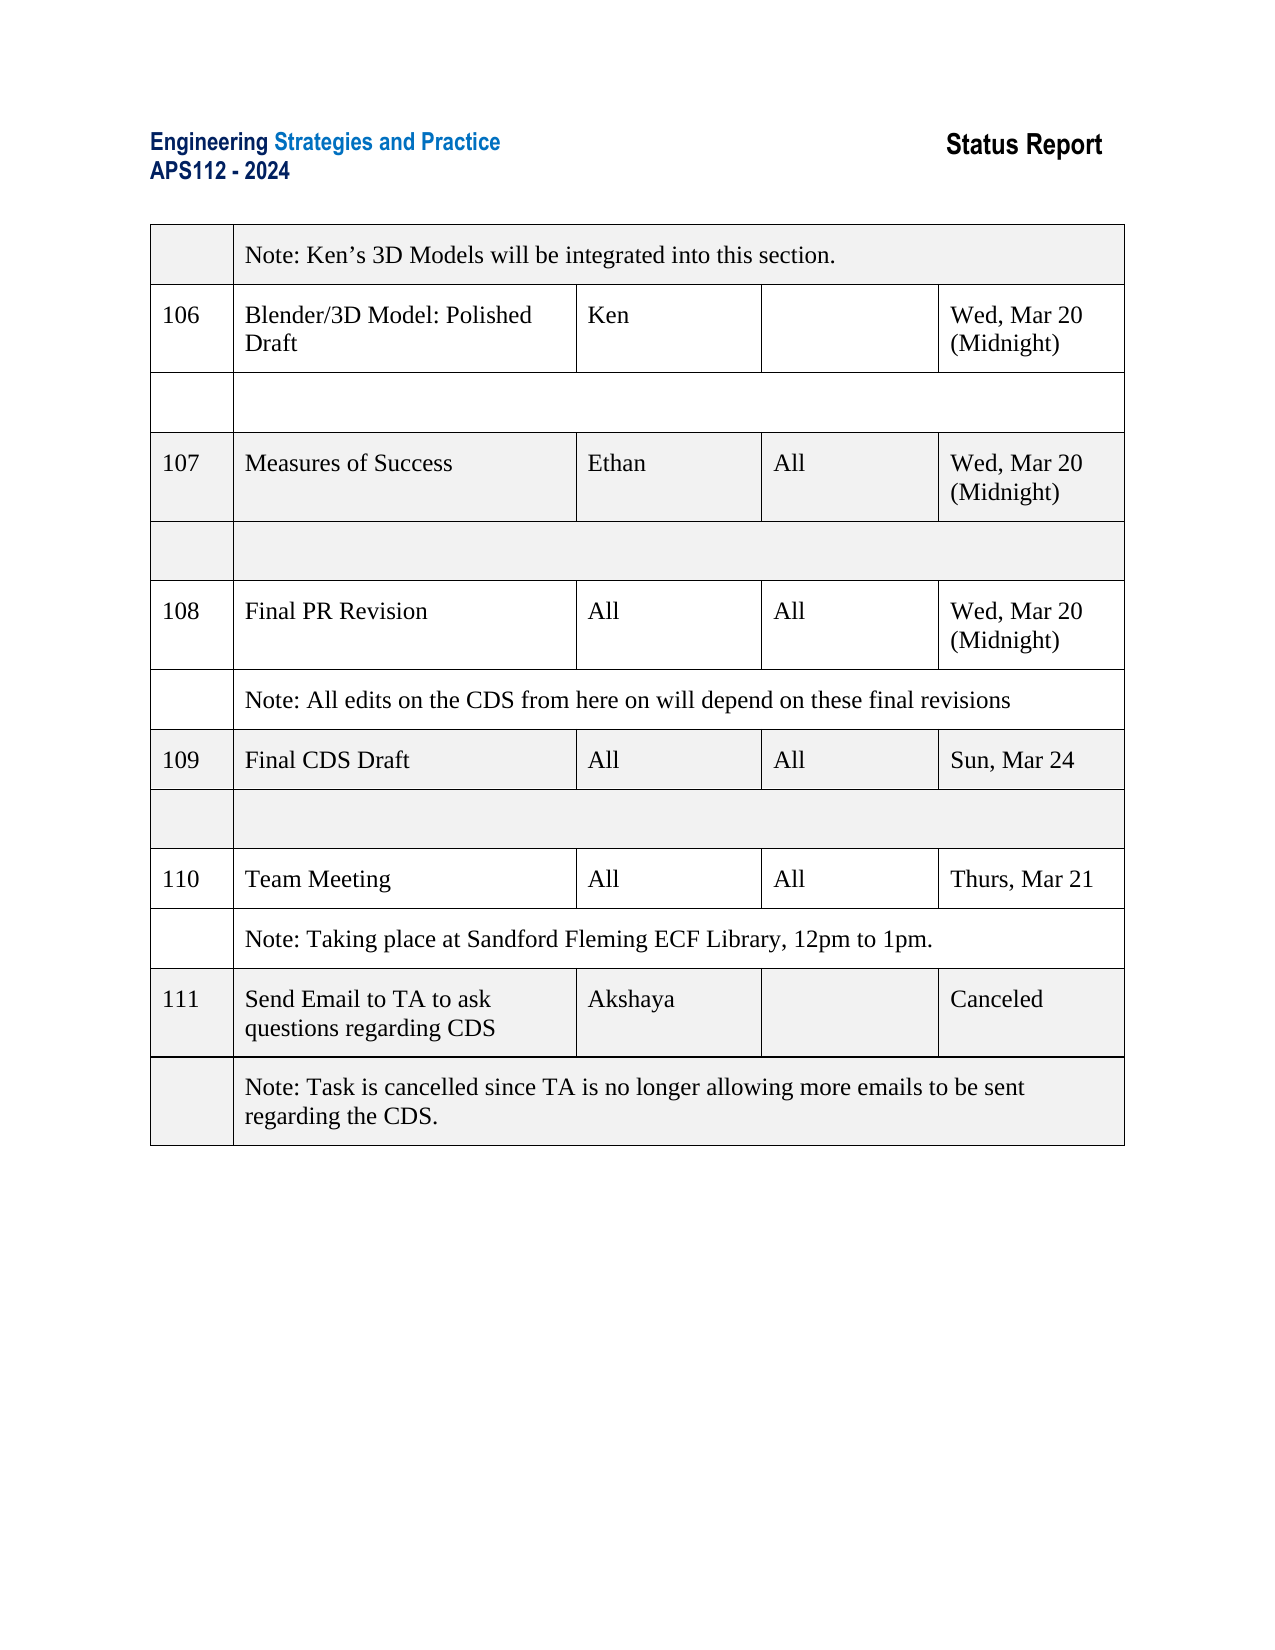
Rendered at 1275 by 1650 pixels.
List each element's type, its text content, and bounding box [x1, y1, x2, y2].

table_cell Ken [577, 285, 761, 372]
table_cell [151, 225, 233, 284]
table_cell 110 [151, 849, 233, 908]
table_cell 109 [151, 730, 233, 788]
table_cell All [577, 849, 761, 908]
table_cell Measures of Success [234, 433, 576, 521]
table_cell Final PR Revision [234, 581, 576, 669]
table_cell All [762, 433, 938, 521]
table_cell All [577, 581, 761, 669]
table_cell [234, 522, 1124, 580]
table_cell [234, 373, 1124, 432]
table_cell All [762, 849, 938, 908]
table_cell Sun, Mar 24 [939, 730, 1124, 788]
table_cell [234, 225, 1124, 284]
table_cell Note: Taking place at Sandford Fleming ECF Library, 12pm to 1pm. [234, 909, 1124, 968]
table_cell [151, 909, 233, 968]
table_cell Blender/3D Model: Polished Draft [234, 285, 576, 372]
table_cell [151, 373, 233, 432]
table_cell 106 [151, 285, 233, 372]
table_cell [151, 1058, 233, 1145]
table_cell Note: All edits on the CDS from here on will depend on these final revisions [234, 670, 1124, 729]
table_cell [151, 670, 233, 729]
table_cell Final CDS Draft [234, 730, 576, 788]
table_cell All [762, 730, 938, 788]
table_cell Wed, Mar 20 (Midnight) [939, 285, 1124, 372]
table_cell [762, 285, 938, 372]
table_cell [762, 969, 938, 1056]
table_cell 108 [151, 581, 233, 669]
table_cell Ethan [577, 433, 761, 521]
table_cell Send Email to TA to ask questions regarding CDS [234, 969, 576, 1056]
table_cell 107 [151, 433, 233, 521]
table_cell [234, 790, 1124, 848]
table_cell Note: Task is cancelled since TA is no longer allowing more emails to be sent regarding the CDS. [234, 1058, 1124, 1145]
table_cell [151, 790, 233, 848]
table_cell All [762, 581, 938, 669]
table_cell All [577, 730, 761, 788]
table_cell Team Meeting [234, 849, 576, 908]
table_cell Canceled [939, 969, 1124, 1056]
table_cell 111 [151, 969, 233, 1056]
table_cell Wed, Mar 20 (Midnight) [939, 581, 1124, 669]
table_cell [151, 522, 233, 580]
table_cell Akshaya [577, 969, 761, 1056]
table_cell Wed, Mar 20 (Midnight) [939, 433, 1124, 521]
table_cell Thurs, Mar 21 [939, 849, 1124, 908]
